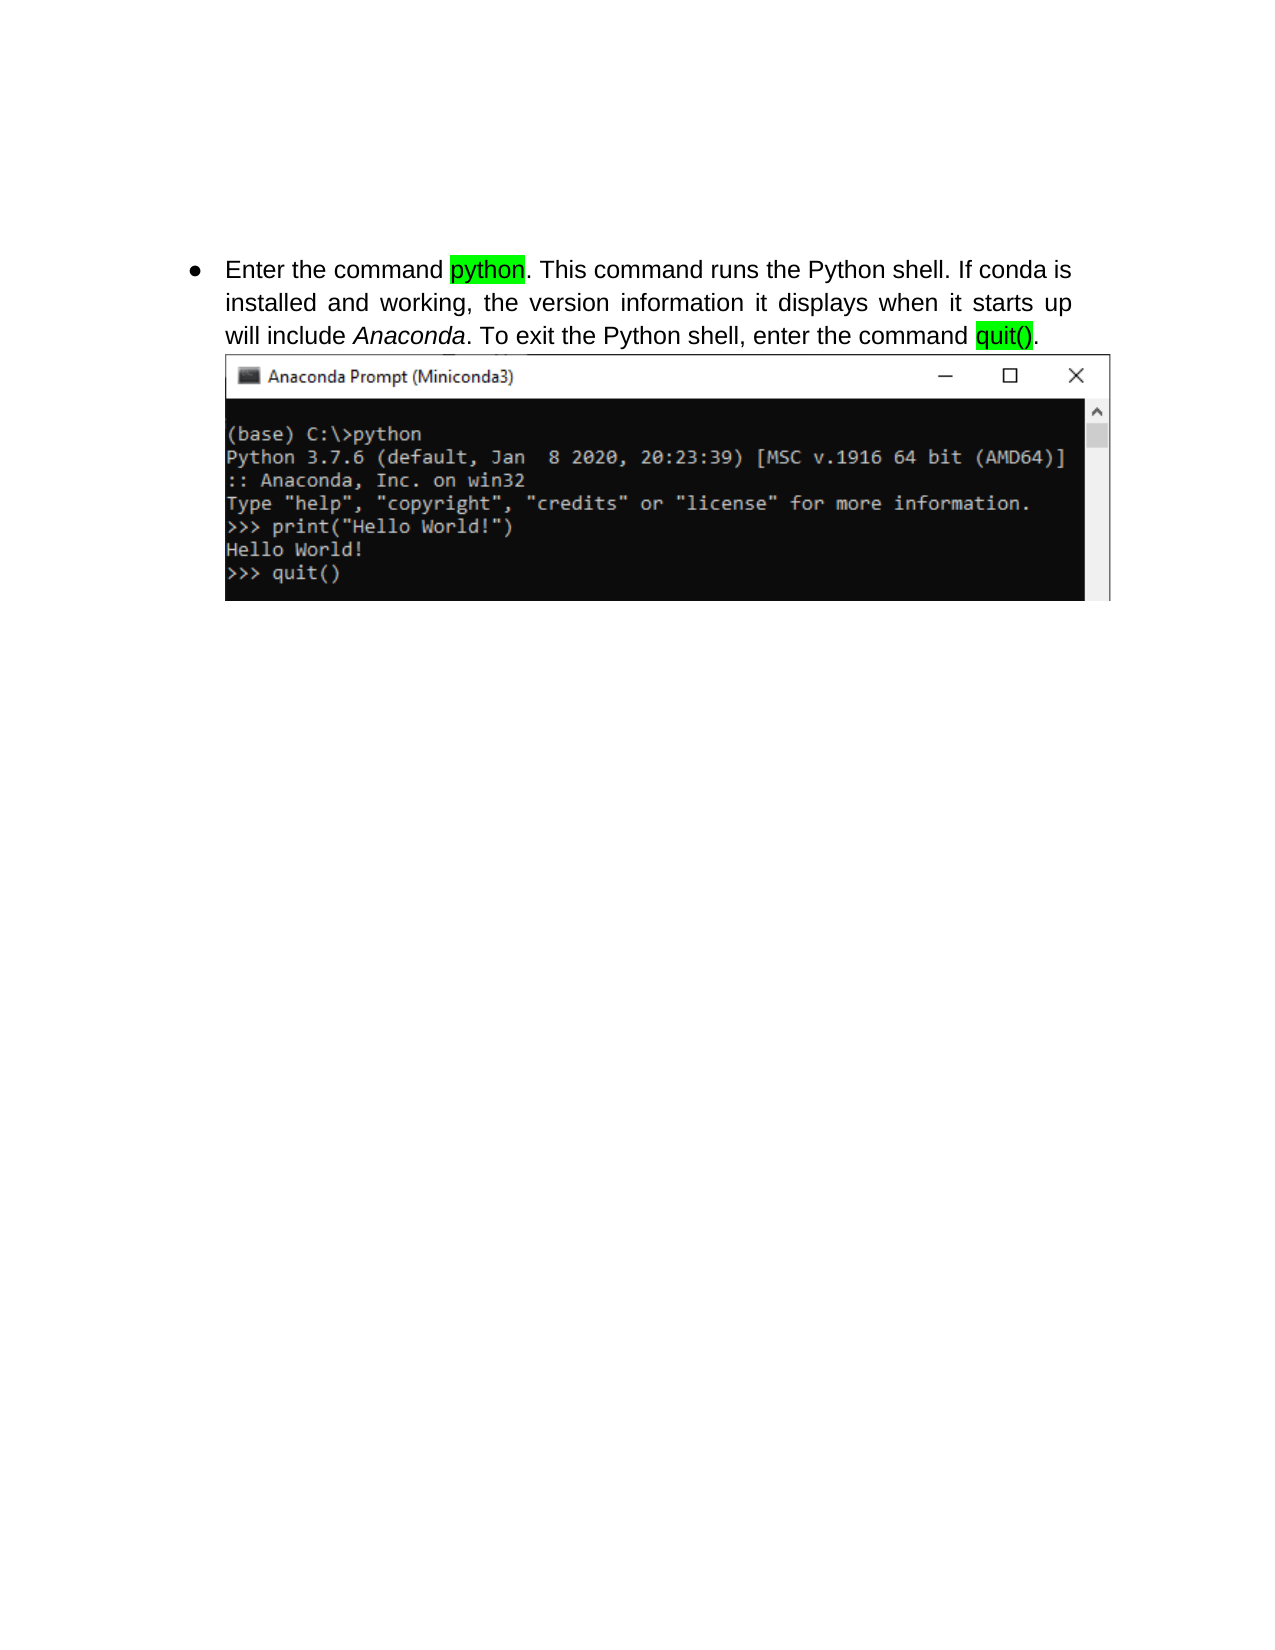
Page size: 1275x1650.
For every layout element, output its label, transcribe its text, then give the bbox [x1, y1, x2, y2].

picture [225, 354, 1111, 601]
list Enter the command python. This command runs the Python shell. If conda is installed and working, the version information it displays when it starts up will include Anaconda. To exit the Python shell, enter the command quit(). [187, 255, 1072, 350]
